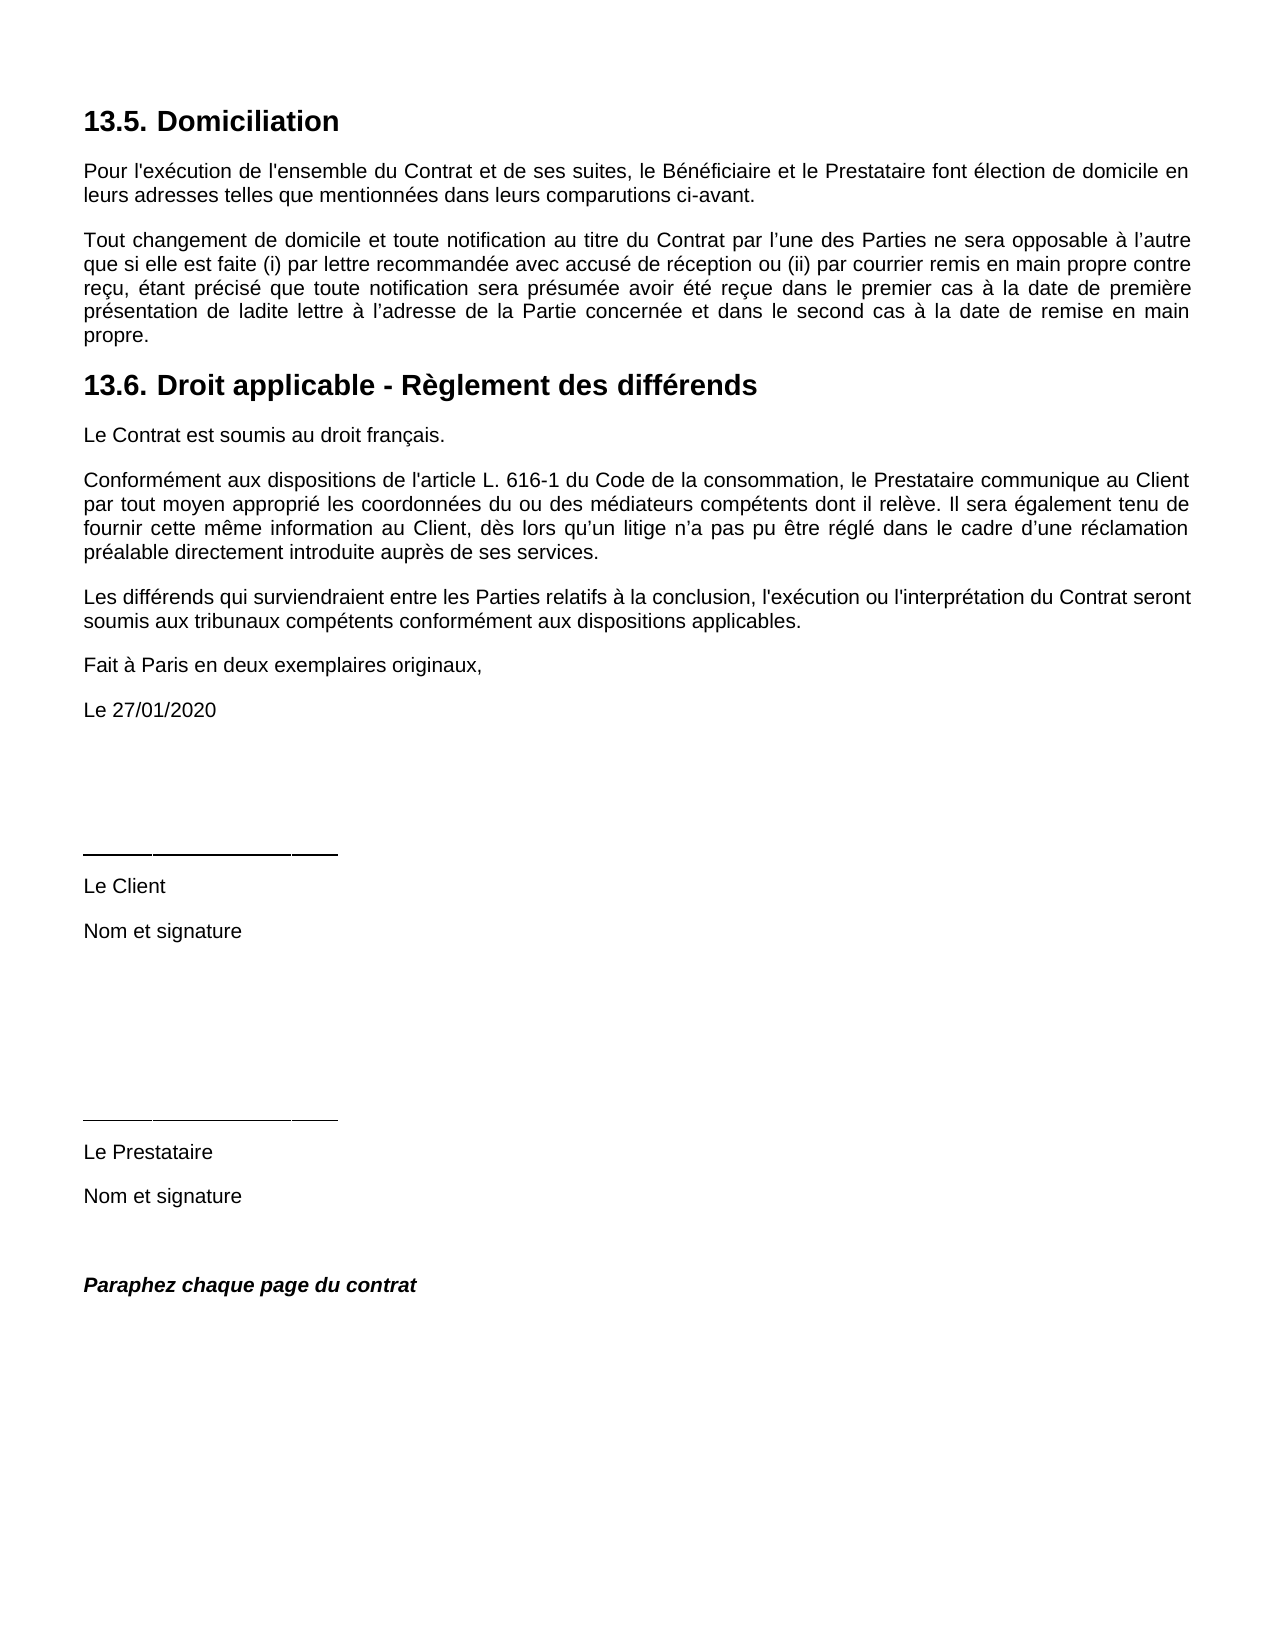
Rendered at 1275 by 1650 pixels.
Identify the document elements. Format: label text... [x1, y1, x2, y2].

text Les différends qui surviendraient entre les Parties relatifs à la conclusion, l'exécution ou l'interprétation du Contrat seront soumis aux tribunaux compétents conformément aux dispositions applicables. [83, 584, 1204, 632]
subtitle Droit applicable - Règlement des différends [83, 368, 1204, 401]
text Paraphez chaque page du contrat [83, 1273, 1204, 1297]
text Le Prestataire Nom et signature [83, 1139, 255, 1208]
text Pour l'exécution de l'ensemble du Contrat et de ses suites, le Bénéficiaire et le Prestataire font élection de domicile en leurs adresses telles que mentionnées dans leurs comparutions ci-avant. [83, 159, 1191, 207]
text Le Client [83, 874, 1204, 898]
text Tout changement de domicile et toute notification au titre du Contrat par l’une des Parties ne sera opposable à l’autre que si elle est faite (i) par lettre recommandée avec accusé de réception ou (ii) par courrier remis en main propre contre reçu, étant précisé que toute notification sera présumée avoir été reçue dans le premier cas à la date de première présentation de ladite lettre à l’adresse de la Partie concernée et dans le second cas à la date de remise en main propre. [83, 227, 1192, 347]
text Conformément aux dispositions de l'article L. 616-1 du Code de la consommation, le Prestataire communique au Client par tout moyen approprié les coordonnées du ou des médiateurs compétents dont il relève. Il sera également tenu de fournir cette même information au Client, dès lors qu’un litige n’a pas pu être réglé dans le cadre d’une réclamation préalable directement introduite auprès de ses services. [83, 468, 1191, 563]
text Nom et signature [83, 918, 1204, 942]
text Fait à Paris en deux exemplaires originaux, Le 27/01/2020 [83, 653, 504, 722]
subtitle Domiciliation [83, 104, 1204, 137]
text Le Contrat est soumis au droit français. [83, 423, 1204, 447]
